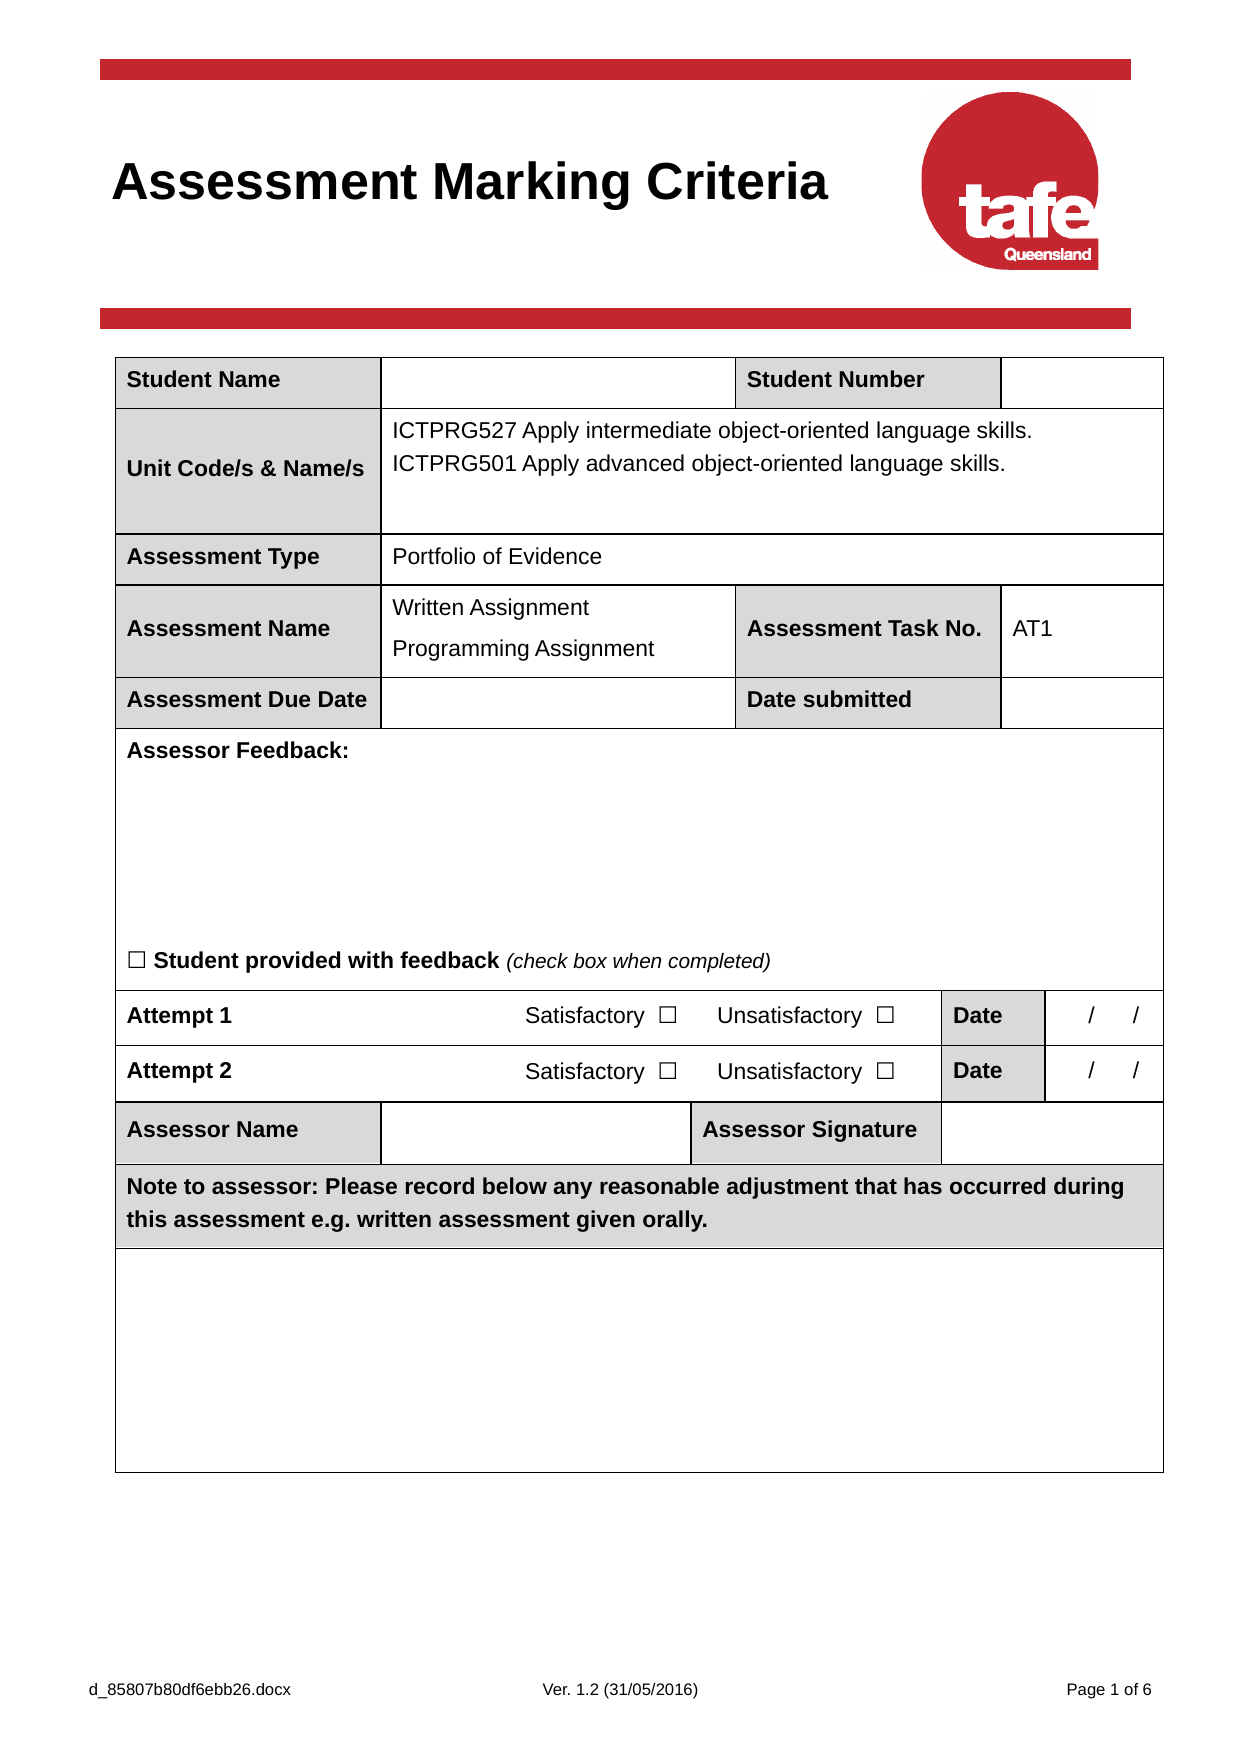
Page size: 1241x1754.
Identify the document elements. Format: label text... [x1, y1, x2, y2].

table_cell / / [1046, 991, 1163, 1045]
table_cell [382, 678, 735, 728]
table_cell Assessment Type [116, 535, 380, 584]
table_header Student Number [736, 358, 1000, 408]
table_cell ICTPRG527 Apply intermediate object-oriented language skills. ICTPRG501 Apply advanced object-oriented language skills. [382, 409, 1163, 533]
table_cell Assessment Name [116, 586, 380, 676]
table_cell [1002, 678, 1163, 728]
table_cell Unsatisfactory [706, 1046, 941, 1101]
table_cell Assessor Name [116, 1103, 380, 1163]
table_cell Note to assessor: Please record below any reasonable adjustment that has occurred during this assessment e.g. written assessment given orally. [116, 1165, 1163, 1247]
table_cell Unsatisfactory [706, 991, 941, 1045]
picture [921, 92, 1099, 270]
table_header [382, 358, 735, 408]
table_cell Satisfactory [514, 991, 706, 1045]
table_cell Date [942, 991, 1044, 1045]
table_cell Unit Code/s & Name/s [116, 409, 380, 533]
table_cell [382, 1103, 690, 1163]
table_cell Assessor Signature [692, 1103, 941, 1163]
table_cell Attempt 2 [116, 1046, 514, 1101]
table_cell [116, 1249, 1163, 1472]
table_cell / / [1046, 1046, 1163, 1101]
table_cell Assessment Due Date [116, 678, 380, 728]
table_cell Date [942, 1046, 1044, 1101]
table_cell [942, 1103, 1163, 1163]
table_cell Satisfactory [514, 1046, 706, 1101]
table_cell Assessment Task No. [736, 586, 1000, 676]
table_cell AT1 [1002, 586, 1163, 676]
table_header Student Name [116, 358, 380, 408]
table_cell Written Assignment Programming Assignment [382, 586, 735, 676]
table_cell Portfolio of Evidence [382, 535, 1163, 584]
table_cell Date submitted [736, 678, 1000, 728]
table_header [1002, 358, 1163, 408]
table_cell Attempt 1 [116, 991, 514, 1045]
table_cell Assessor Feedback: Student provided with feedback (check box when completed) [116, 729, 1163, 990]
